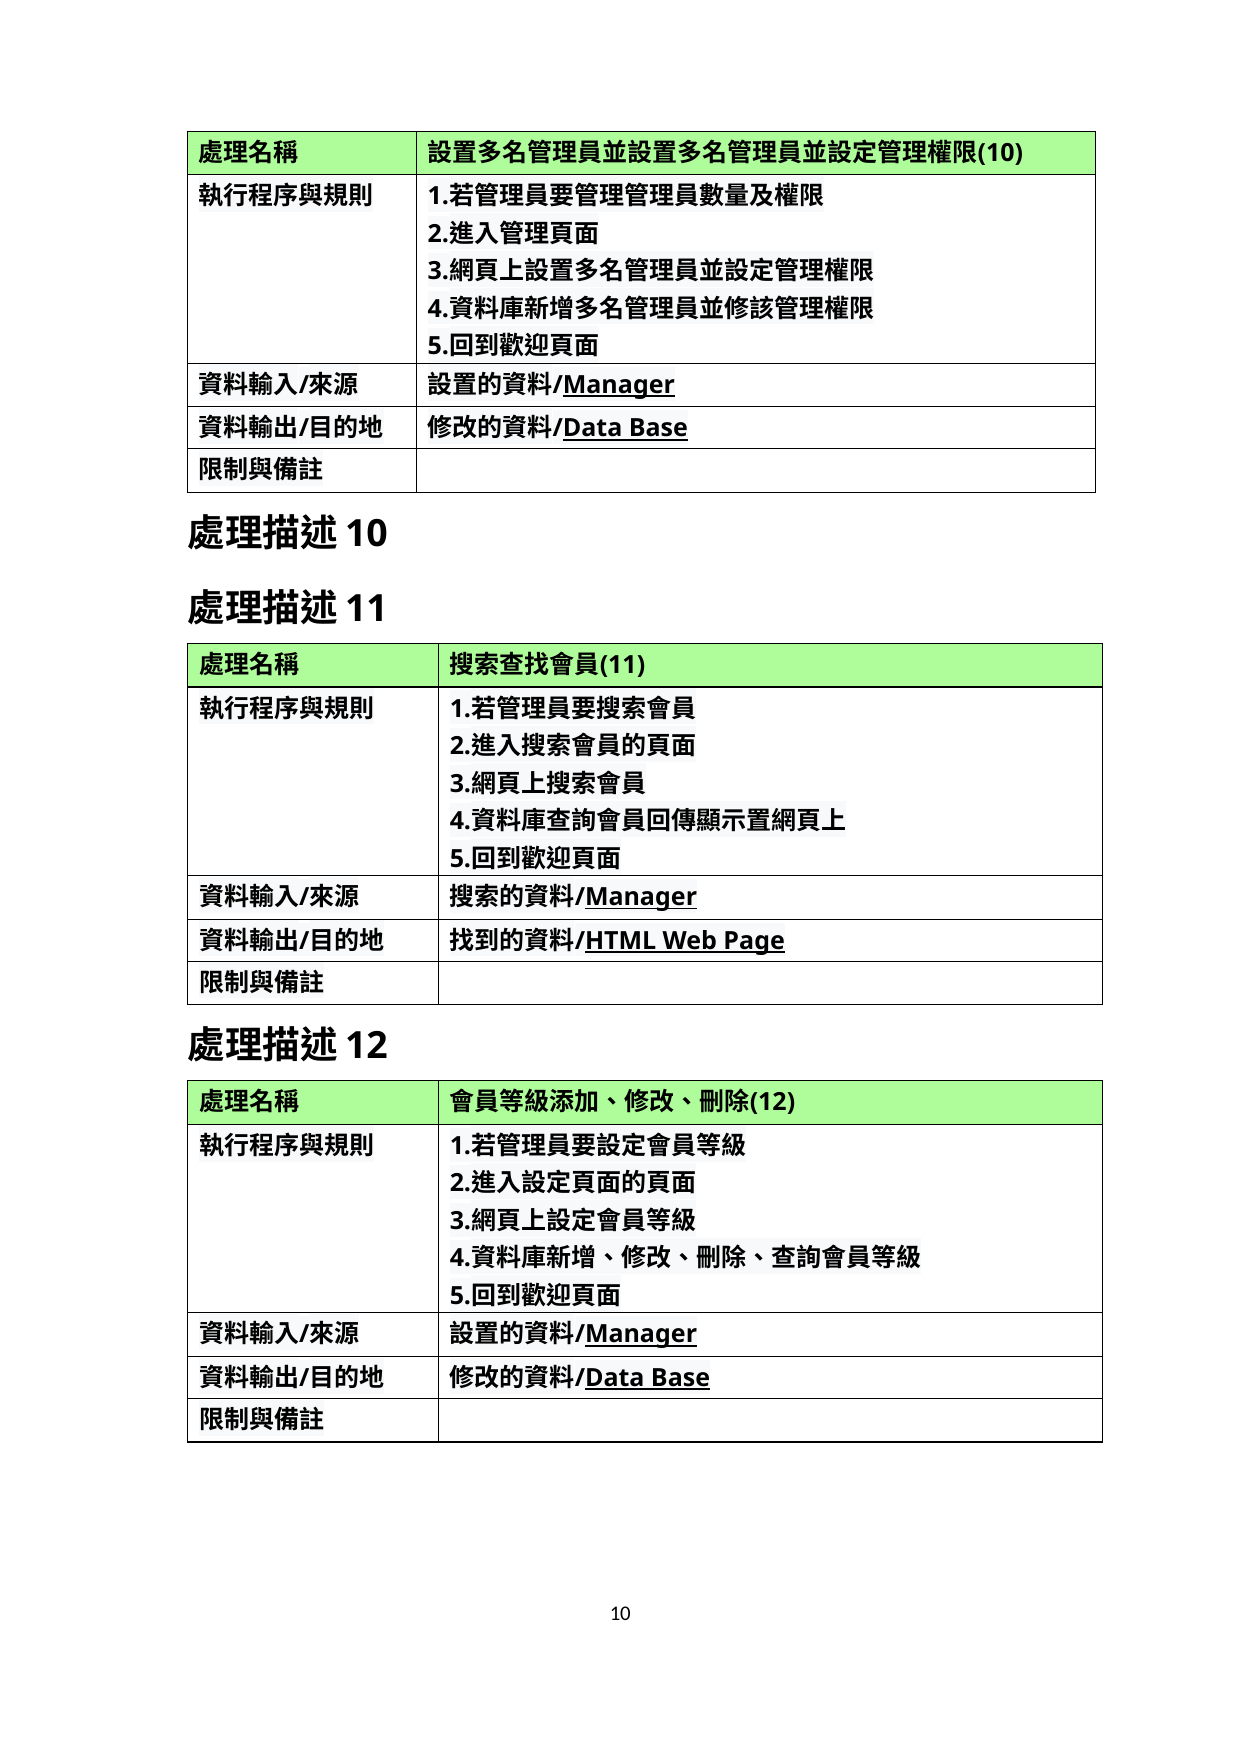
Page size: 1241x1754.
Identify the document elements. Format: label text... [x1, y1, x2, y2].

table_cell [439, 1399, 1102, 1441]
table_cell 1.若管理員要管理管理員數量及權限 2.進入管理頁面 3.網頁上設置多名管理員並設定管理權限 4.資料庫新增多名管理員並修該管理權限 5.回到歡迎頁面 [417, 175, 1095, 363]
table_cell 資料輸入/來源 [188, 364, 416, 406]
table_cell 資料輸出/目的地 [188, 407, 416, 448]
table_cell 修改的資料/Data Base [439, 1357, 1102, 1398]
text 處理描述11 [187, 568, 1053, 643]
table_cell 資料輸出/目的地 [188, 920, 438, 961]
table_cell 限制與備註 [188, 1399, 438, 1441]
table_cell [417, 449, 1095, 492]
table_header 處理名稱 [188, 1081, 438, 1124]
table_cell 設置的資料/Manager [439, 1313, 1102, 1356]
table_cell 搜索的資料/Manager [439, 876, 1102, 918]
table_header 會員等級添加、修改、刪除(12) [439, 1081, 1102, 1124]
table_cell 執行程序與規則 [188, 175, 416, 363]
table_cell 設置的資料/Manager [417, 364, 1095, 406]
table_cell 限制與備註 [188, 962, 438, 1004]
text 處理描述12 [187, 1005, 1053, 1080]
table_cell 資料輸入/來源 [188, 1313, 438, 1356]
text 處理描述10 [187, 493, 1053, 568]
table_cell 找到的資料/HTML Web Page [439, 920, 1102, 961]
table_cell [439, 962, 1102, 1004]
table_cell 執行程序與規則 [188, 688, 438, 875]
table_cell 修改的資料/Data Base [417, 407, 1095, 448]
table_header 處理名稱 [188, 644, 438, 686]
table_cell 執行程序與規則 [188, 1125, 438, 1312]
table_header 設置多名管理員並設置多名管理員並設定管理權限(10) [417, 132, 1095, 174]
table_cell 資料輸入/來源 [188, 876, 438, 918]
table_cell 限制與備註 [188, 449, 416, 492]
table_header 處理名稱 [188, 132, 416, 174]
table_cell 1.若管理員要搜索會員 2.進入搜索會員的頁面 3.網頁上搜索會員 4.資料庫查詢會員回傳顯示置網頁上 5.回到歡迎頁面 [439, 688, 1102, 875]
table_cell 1.若管理員要設定會員等級 2.進入設定頁面的頁面 3.網頁上設定會員等級 4.資料庫新增、修改、刪除、查詢會員等級 5.回到歡迎頁面 [439, 1125, 1102, 1312]
table_cell 資料輸出/目的地 [188, 1357, 438, 1398]
table_header 搜索查找會員(11) [439, 644, 1102, 686]
